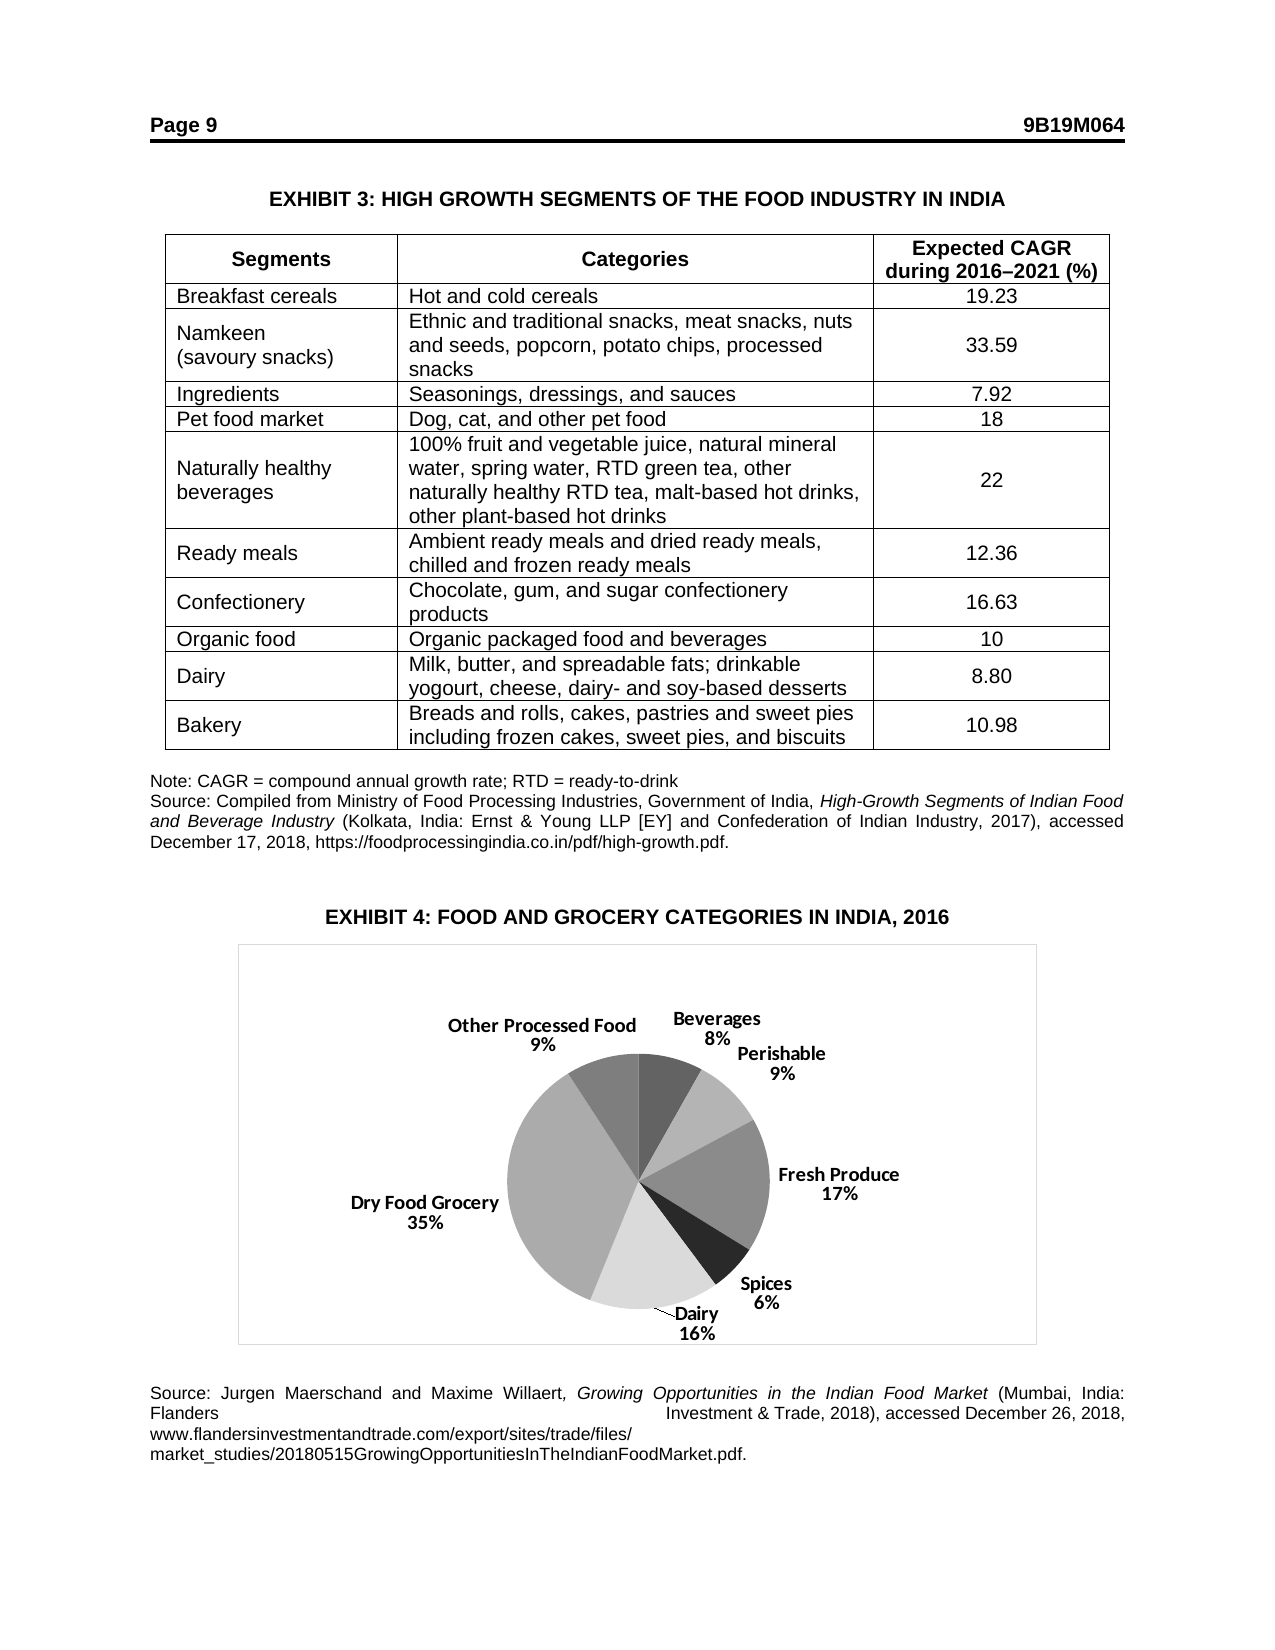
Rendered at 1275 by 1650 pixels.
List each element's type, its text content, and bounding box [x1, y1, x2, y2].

table_header Segments [166, 235, 397, 283]
table_cell 8.80 [874, 652, 1109, 700]
table_cell Ingredients [166, 382, 397, 406]
table_cell Organic packaged food and beverages [398, 627, 873, 651]
text Source: Compiled from Ministry of Food Processing Industries, Government of India, High-Growth Segments of Indian Food and Beverage Industry (Kolkata, India: Ernst & Young LLP [EY] and Confederation of Indian Industry, 2017), accessed December 17, 2018, https://foodprocessingindia.co.in/pdf/high-growth.pdf. [150, 791, 1125, 852]
table_cell 10.98 [874, 701, 1109, 749]
table_cell Milk, butter, and spreadable fats; drinkable yogourt, cheese, dairy- and soy-based desserts [398, 652, 873, 700]
table_cell Chocolate, gum, and sugar confectionery products [398, 578, 873, 626]
table_cell Ambient ready meals and dried ready meals, chilled and frozen ready meals [398, 529, 873, 577]
table_cell Pet food market [166, 407, 397, 431]
table_cell 33.59 [874, 309, 1109, 381]
table_cell 7.92 [874, 382, 1109, 406]
table_cell Confectionery [166, 578, 397, 626]
table_cell 10 [874, 627, 1109, 651]
table_cell Seasonings, dressings, and sauces [398, 382, 873, 406]
table_cell 100% fruit and vegetable juice, natural mineral water, spring water, RTD green tea, other naturally healthy RTD tea, malt-based hot drinks, other plant-based hot drinks [398, 432, 873, 528]
table_cell Hot and cold cereals [398, 284, 873, 308]
table_cell Breakfast cereals [166, 284, 397, 308]
text Note: CAGR = compound annual growth rate; RTD = ready-to-drink [150, 770, 1125, 791]
table_cell 18 [874, 407, 1109, 431]
table_cell Ready meals [166, 529, 397, 577]
table_cell 12.36 [874, 529, 1109, 577]
text market_studies/20180515GrowingOpportunitiesInTheIndianFoodMarket.pdf. [150, 1444, 1125, 1464]
table_cell Dairy [166, 652, 397, 700]
subtitle Exhibit 4: Food and grocery Categories in India, 2016 [150, 905, 1125, 929]
table_header Categories [398, 235, 873, 283]
text Source: Jurgen Maerschand and Maxime Willaert, Growing Opportunities in the Indian Food Market (Mumbai, India: Flanders Investment & Trade, 2018), accessed December 26, 2018, www.flandersinvestmentandtrade.com/export/sites/trade/files/ [150, 1383, 1125, 1444]
table_cell Naturally healthy beverages [166, 432, 397, 528]
table_cell Breads and rolls, cakes, pastries and sweet pies including frozen cakes, sweet pies, and biscuits [398, 701, 873, 749]
table_cell Dog, cat, and other pet food [398, 407, 873, 431]
table_cell Bakery [166, 701, 397, 749]
subtitle Exhibit 3: High growth segments of the food industry in India [150, 186, 1125, 210]
table_header Expected CAGR during 2016–2021 (%) [874, 235, 1109, 283]
table_cell 22 [874, 432, 1109, 528]
table_cell Ethnic and traditional snacks, meat snacks, nuts and seeds, popcorn, potato chips, processed snacks [398, 309, 873, 381]
table_cell 16.63 [874, 578, 1109, 626]
table_cell 19.23 [874, 284, 1109, 308]
table_cell Organic food [166, 627, 397, 651]
table_cell Namkeen (savoury snacks) [166, 309, 397, 381]
